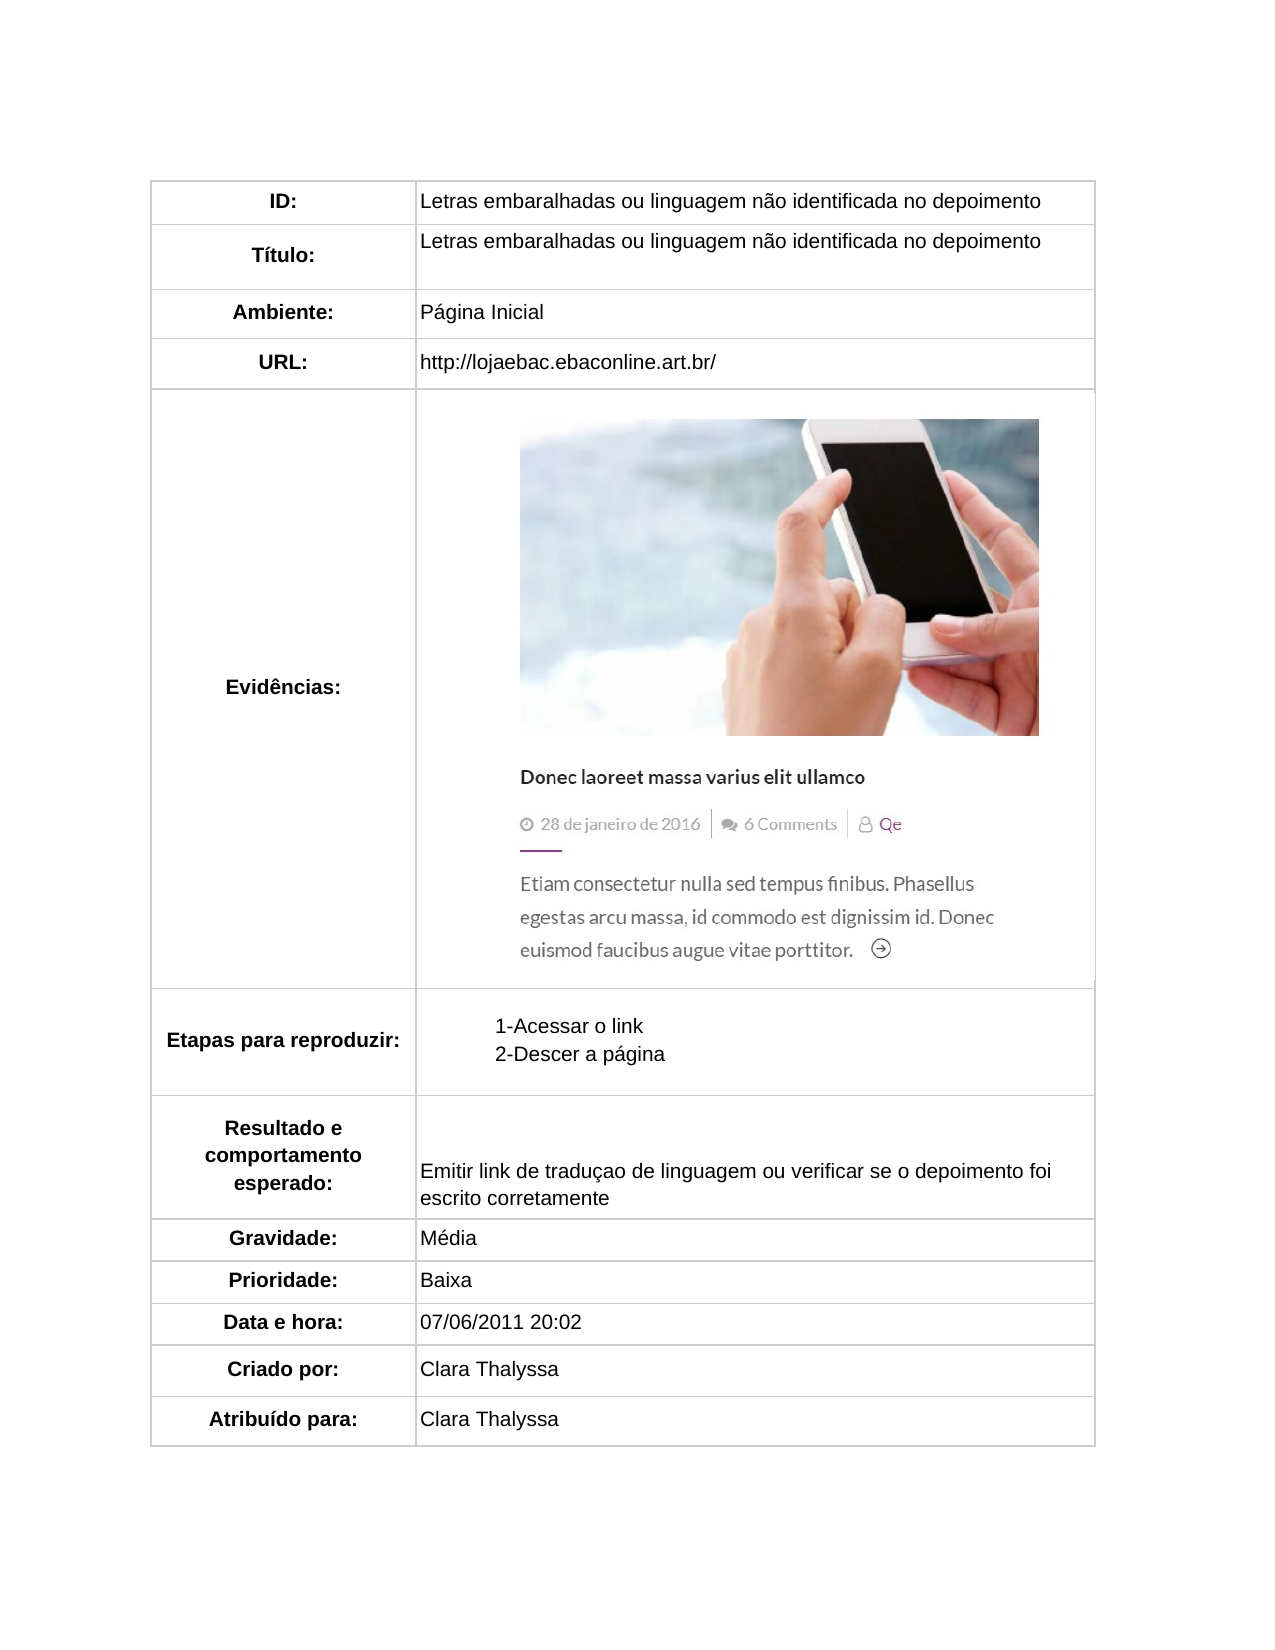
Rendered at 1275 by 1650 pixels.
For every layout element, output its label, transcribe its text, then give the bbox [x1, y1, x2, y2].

table_cell http://lojaebac.ebaconline.art.br/ [417, 339, 1094, 388]
table_cell Ambiente: [152, 290, 415, 338]
table_cell 1-Acessar o link 2-Descer a página [417, 989, 1094, 1095]
table_cell Página Inicial [417, 290, 1094, 338]
table_cell Clara Thalyssa [417, 1397, 1094, 1445]
table_header Letras embaralhadas ou linguagem não identificada no depoimento [417, 182, 1094, 223]
table_cell Letras embaralhadas ou linguagem não identificada no depoimento [417, 225, 1094, 288]
table_header ID: [152, 182, 415, 223]
table_cell Criado por: [152, 1346, 415, 1396]
table_cell Atribuído para: [152, 1397, 415, 1445]
table_cell Emitir link de traduçao de linguagem ou verificar se o depoimento foi escrito corretamente [417, 1096, 1094, 1218]
table_cell Prioridade: [152, 1262, 415, 1302]
table_cell Clara Thalyssa [417, 1346, 1094, 1396]
table_cell Gravidade: [152, 1220, 415, 1260]
table_cell Evidências: [152, 390, 415, 988]
table_cell URL: [152, 339, 415, 388]
table_cell Título: [152, 225, 415, 288]
table_cell Baixa [417, 1262, 1094, 1302]
table_cell [417, 390, 1094, 988]
table_cell Média [417, 1220, 1094, 1260]
table_cell Etapas para reproduzir: [152, 989, 415, 1095]
table_cell Data e hora: [152, 1304, 415, 1344]
table_cell 07/06/2011 20:02 [417, 1304, 1094, 1344]
table_cell Resultado e comportamento esperado: [152, 1096, 415, 1218]
